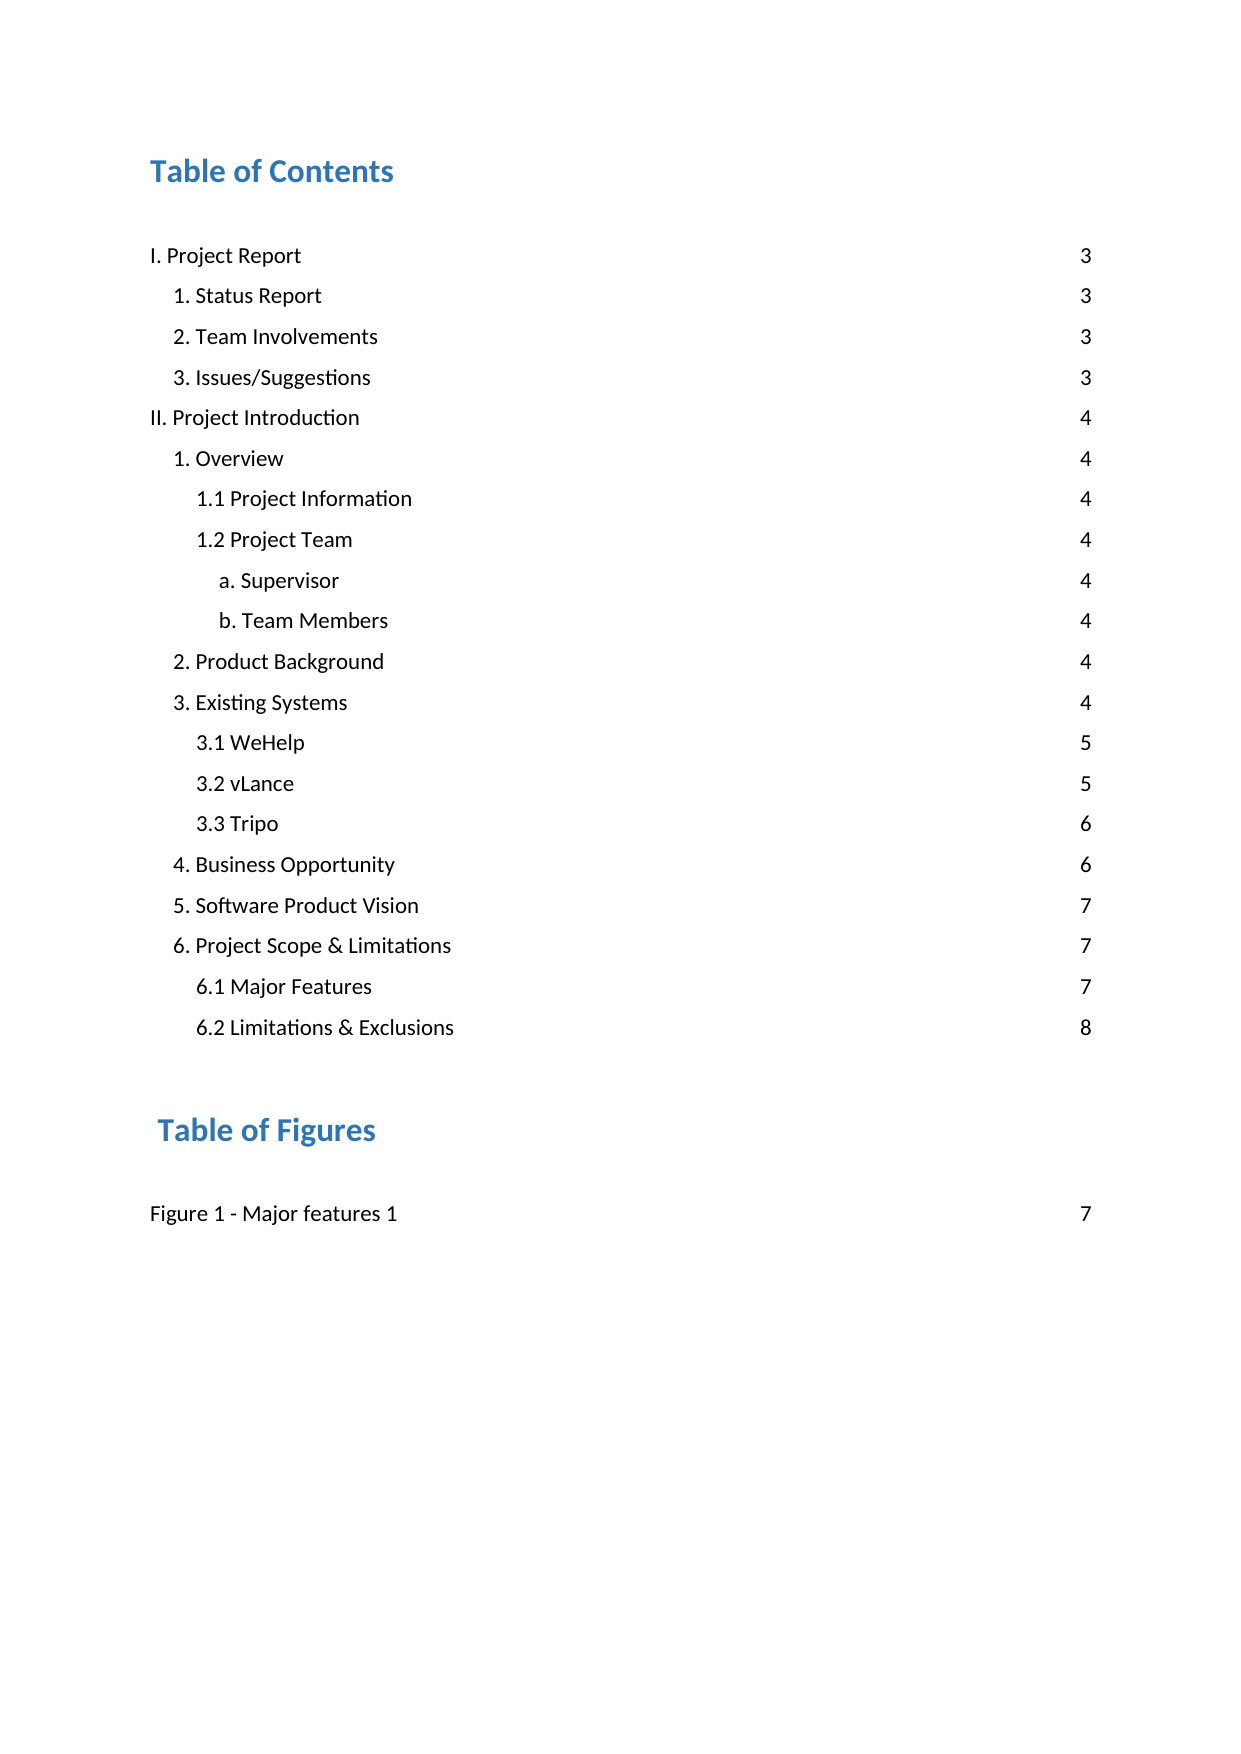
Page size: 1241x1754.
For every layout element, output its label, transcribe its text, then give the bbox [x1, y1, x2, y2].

text Table of Contents [150, 150, 1093, 191]
text Table of Figures [150, 1108, 1093, 1149]
